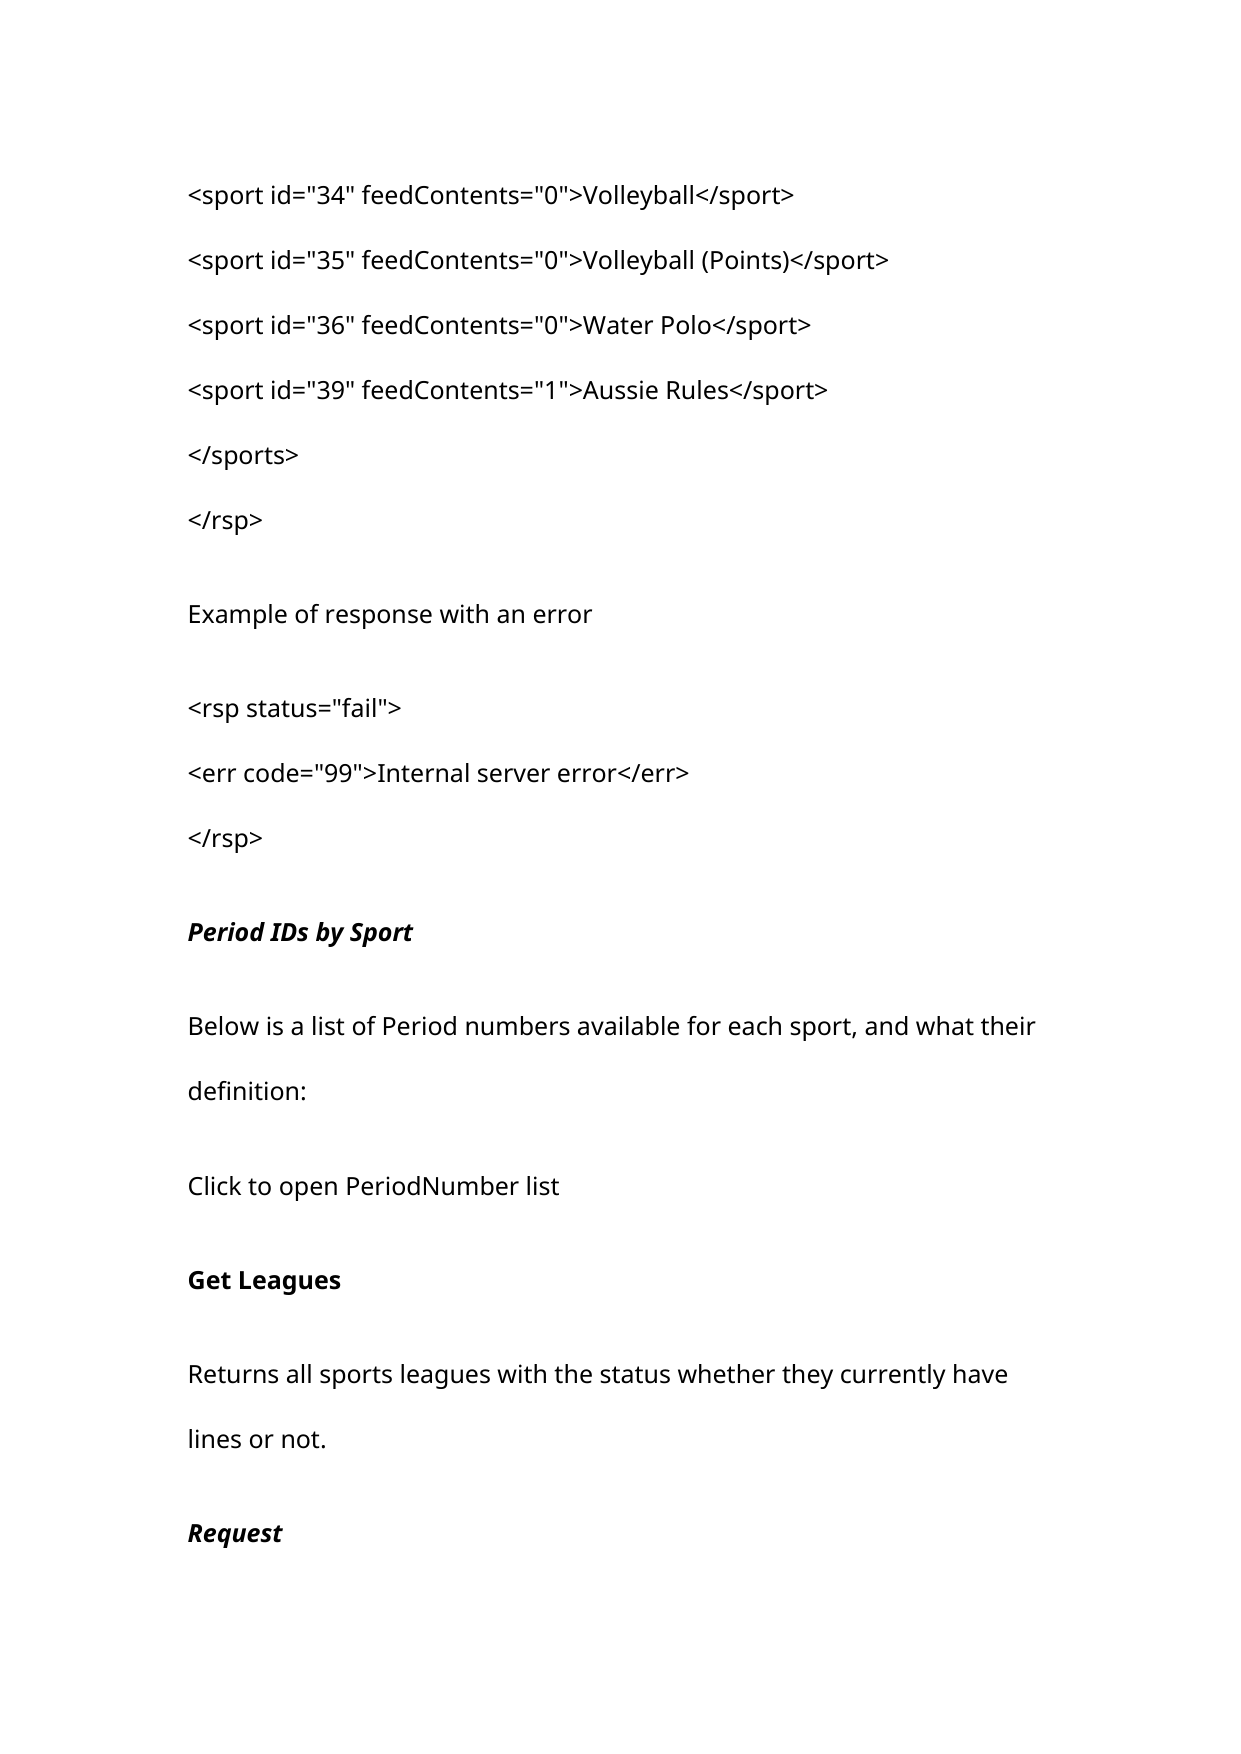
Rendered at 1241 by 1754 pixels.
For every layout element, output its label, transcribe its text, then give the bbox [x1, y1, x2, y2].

text Below is a list of Period numbers available for each sport, and what their definition: [187, 994, 1053, 1124]
text Example of response with an error [187, 581, 1053, 646]
text Request [187, 1500, 1053, 1565]
text Returns all sports leagues with the status whether they currently have lines or not. [187, 1341, 1053, 1471]
text <rsp status="fail"> <err code="99">Internal server error</err> </rsp> [187, 675, 1053, 870]
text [187, 162, 1053, 552]
text Period IDs by Sport [187, 899, 1053, 964]
text Click to open PeriodNumber list [187, 1153, 1053, 1218]
text Get Leagues [187, 1247, 1053, 1312]
